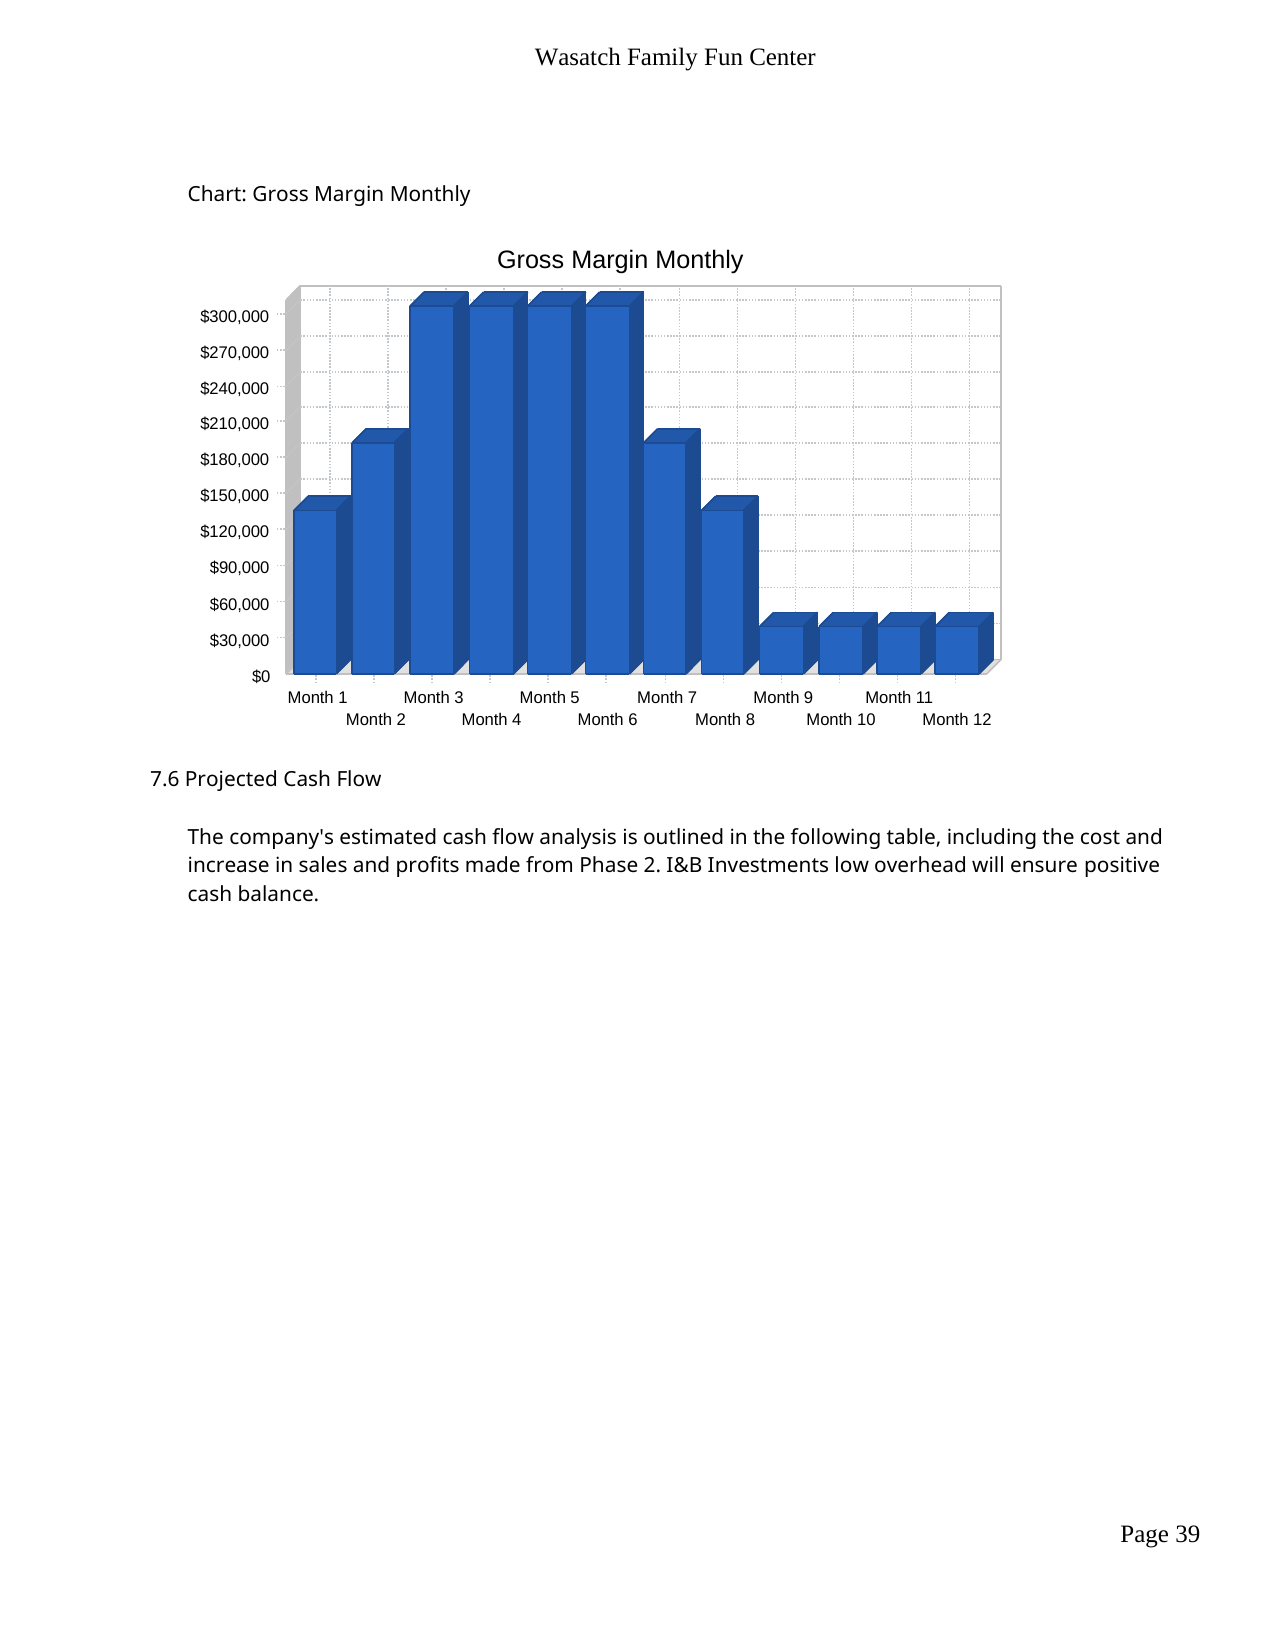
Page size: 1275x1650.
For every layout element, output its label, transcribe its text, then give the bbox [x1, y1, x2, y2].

subtitle 7.6 Projected Cash Flow [150, 764, 1200, 793]
subtitle Chart: Gross Margin Monthly [187, 179, 1200, 208]
text The company's estimated cash flow analysis is outlined in the following table, including the cost and increase in sales and profits made from Phase 2. I&B Investments low overhead will ensure positive cash balance. [187, 822, 1200, 907]
